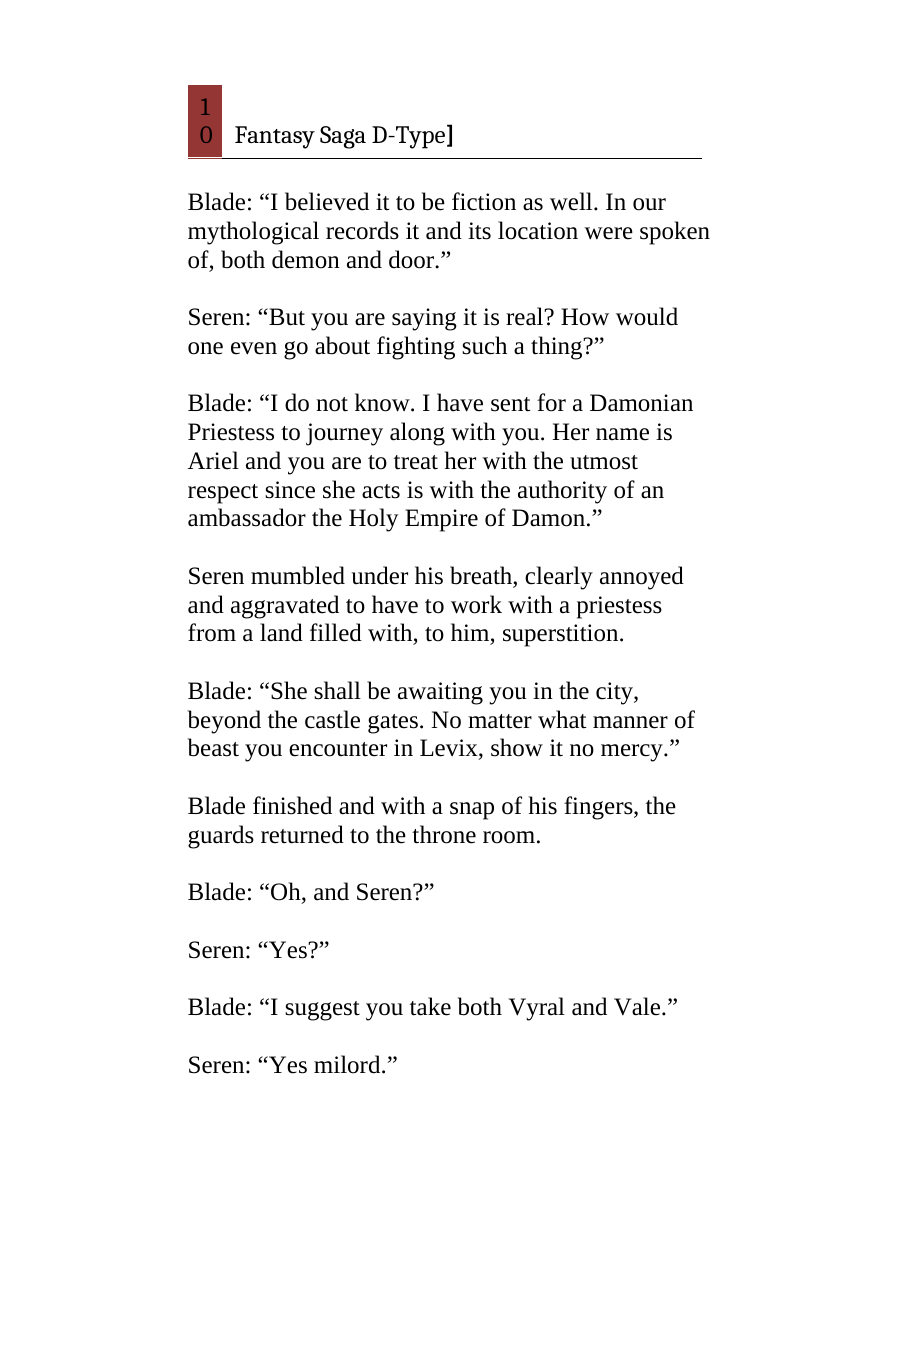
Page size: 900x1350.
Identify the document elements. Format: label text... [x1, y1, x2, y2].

text Seren: “Yes milord.” [187, 1050, 712, 1078]
text Blade: “I believed it to be fiction as well. In our mythological records it and its location were spoken of, both demon and door.” [187, 187, 712, 273]
text Blade finished and with a snap of his fingers, the guards returned to the throne room. [187, 791, 712, 848]
text Blade: “I do not know. I have sent for a Damonian Priestess to journey along with you. Her name is Ariel and you are to treat her with the utmost respect since she acts is with the authority of an ambassador the Holy Empire of Damon.” [187, 388, 712, 532]
text Blade: “I suggest you take both Vyral and Vale.” [187, 992, 712, 1021]
text Seren: “Yes?” [187, 935, 712, 963]
text Blade: “She shall be awaiting you in the city, beyond the castle gates. No matter what manner of beast you encounter in Levix, show it no mercy.” [187, 676, 712, 762]
text Seren mumbled under his breath, clearly annoyed and aggravated to have to work with a priestess from a land filled with, to him, superstition. [187, 561, 712, 647]
text Seren: “But you are saying it is real? How would one even go about fighting such a thing?” [187, 302, 712, 360]
text Blade: “Oh, and Seren?” [187, 877, 712, 906]
